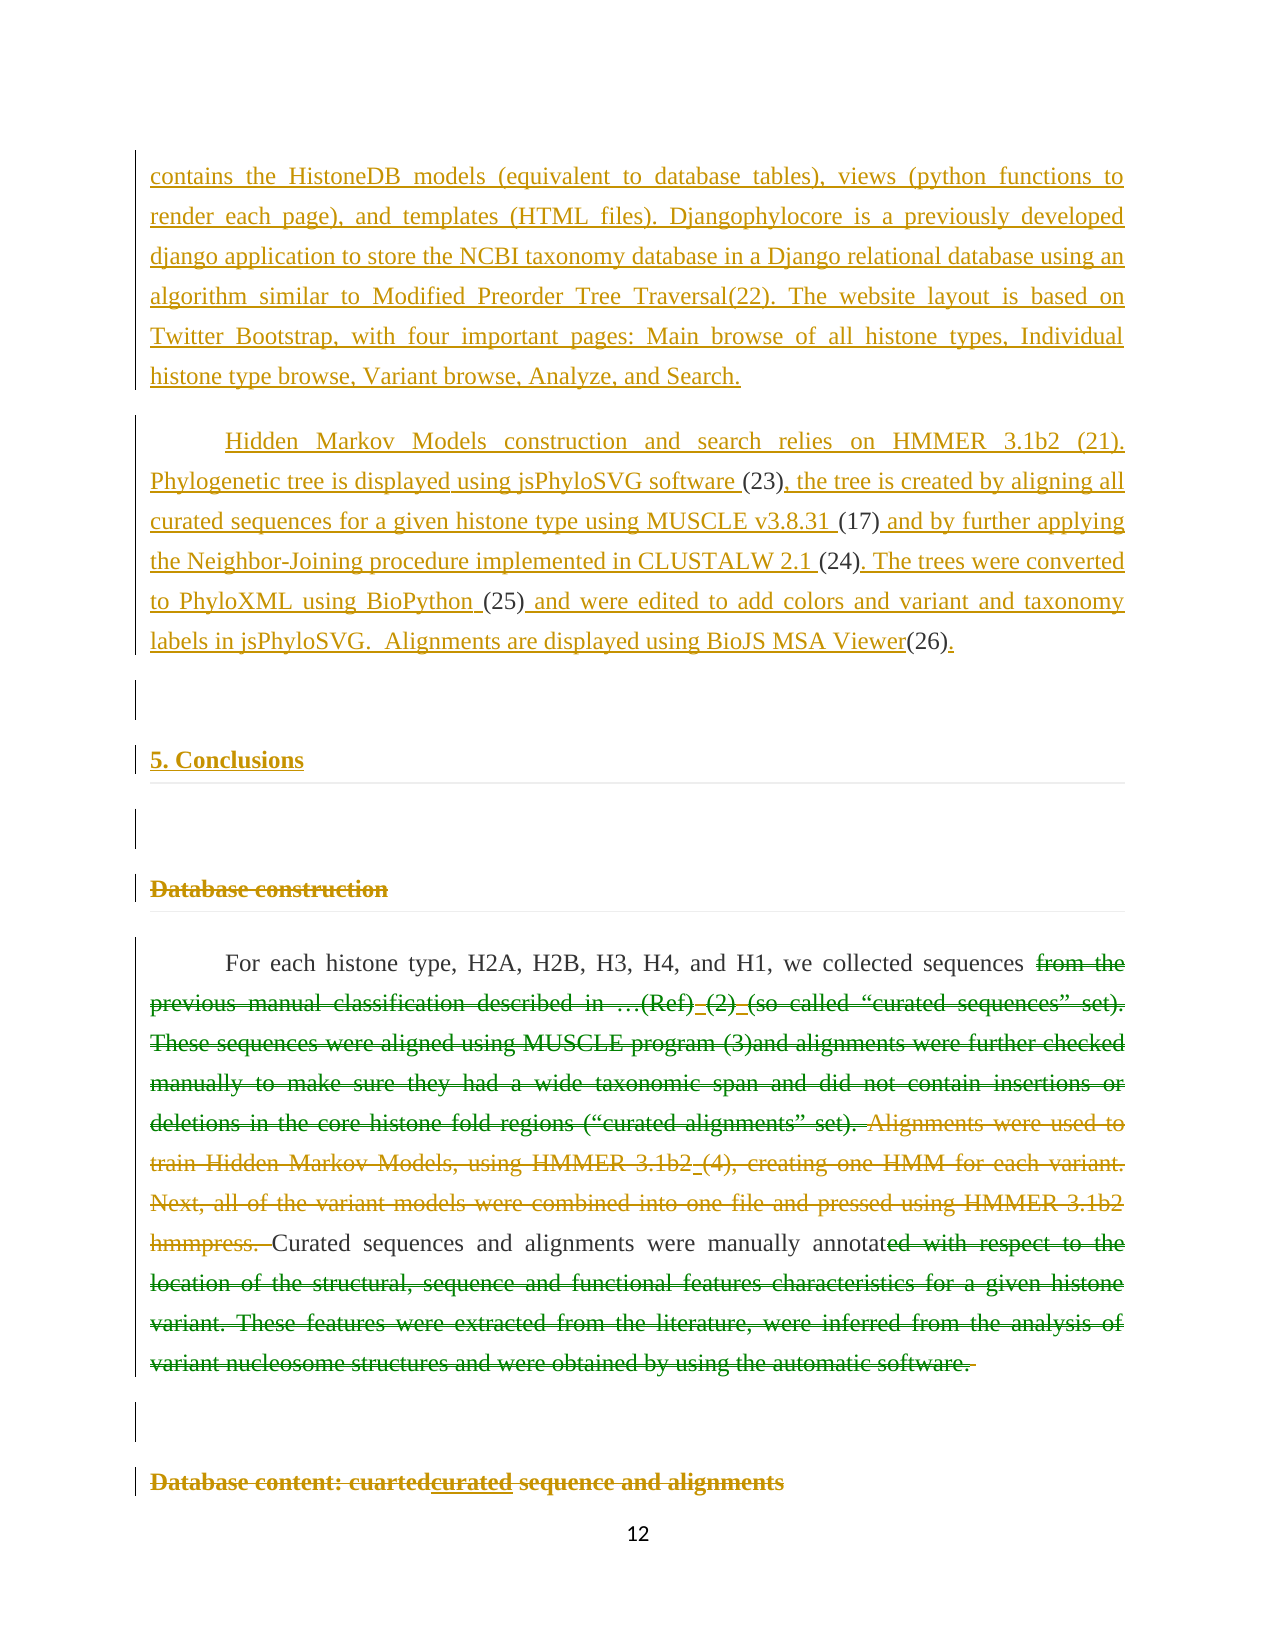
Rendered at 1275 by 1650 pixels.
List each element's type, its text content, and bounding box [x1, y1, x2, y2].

text (23)(17)(24)(25)(26) [150, 415, 1125, 655]
